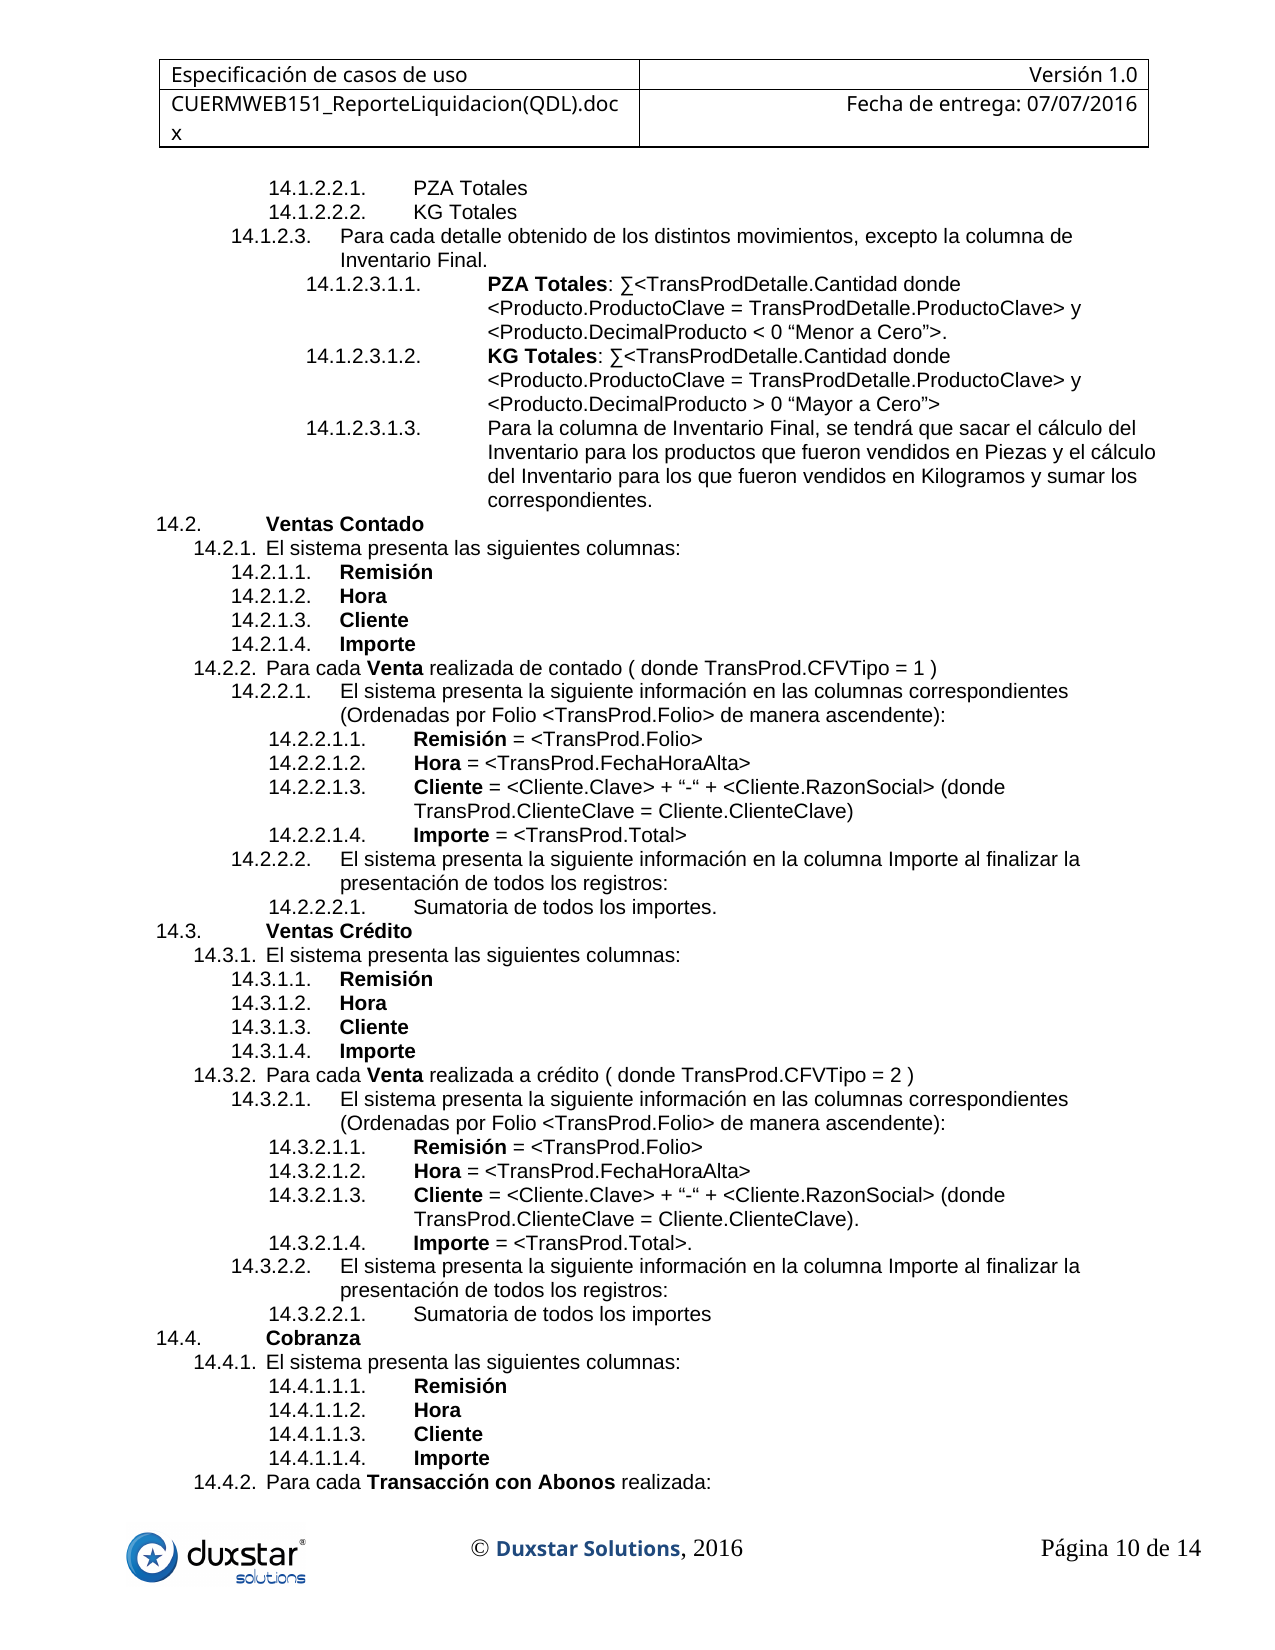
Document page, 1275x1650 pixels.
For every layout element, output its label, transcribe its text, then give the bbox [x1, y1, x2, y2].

list Hora = <TransProd.FechaHoraAlta> [268, 751, 1157, 775]
list Cliente = <Cliente.Clave> + “-“ + <Cliente.RazonSocial> (donde TransProd.ClienteClave = Cliente.ClienteClave) [268, 775, 1157, 823]
list Importe = <TransProd.Total> [268, 823, 1157, 847]
list KG Totales: ∑<TransProdDetalle.Cantidad donde <Producto.ProductoClave = TransProdDetalle.ProductoClave> y <Producto.DecimalProducto > 0 “Mayor a Cero”> [306, 344, 1157, 416]
list El sistema presenta las siguientes columnas: [193, 536, 1157, 559]
list Sumatoria de todos los importes [268, 1302, 1157, 1326]
list Remisión [231, 967, 1157, 991]
list Remisión = <TransProd.Folio> [268, 1134, 1157, 1158]
list Cliente [231, 1015, 1157, 1039]
list Importe [231, 1039, 1157, 1063]
list El sistema presenta las siguientes columnas: [193, 943, 1157, 967]
list Remisión = <TransProd.Folio> [268, 727, 1157, 751]
list KG Totales [268, 200, 1157, 224]
list Para cada Venta realizada a crédito ( donde TransProd.CFVTipo = 2 ) [193, 1063, 1157, 1087]
list PZA Totales: ∑<TransProdDetalle.Cantidad donde <Producto.ProductoClave = TransProdDetalle.ProductoClave> y <Producto.DecimalProducto < 0 “Menor a Cero”>. [306, 272, 1157, 344]
list Remisión [231, 559, 1157, 583]
list Para la columna de Inventario Final, se tendrá que sacar el cálculo del Inventario para los productos que fueron vendidos en Piezas y el cálculo del Inventario para los que fueron vendidos en Kilogramos y sumar los correspondientes. [306, 416, 1157, 512]
list Hora [231, 583, 1157, 607]
list El sistema presenta la siguiente información en las columnas correspondientes (Ordenadas por Folio <TransProd.Folio> de manera ascendente): [231, 1087, 1157, 1134]
list Cliente [268, 1422, 1157, 1446]
list Importe = <TransProd.Total>. [268, 1230, 1157, 1254]
list PZA Totales [268, 176, 1157, 200]
list Importe [231, 631, 1157, 655]
list Hora [268, 1398, 1157, 1422]
list El sistema presenta la siguiente información en la columna Importe al finalizar la presentación de todos los registros: [231, 847, 1157, 895]
list El sistema presenta las siguientes columnas: [193, 1350, 1157, 1374]
list Ventas Contado [156, 512, 1157, 536]
list El sistema presenta la siguiente información en las columnas correspondientes (Ordenadas por Folio <TransProd.Folio> de manera ascendente): [231, 679, 1157, 727]
list El sistema presenta la siguiente información en la columna Importe al finalizar la presentación de todos los registros: [231, 1254, 1157, 1302]
list Cobranza [156, 1326, 1157, 1350]
list Hora [231, 991, 1157, 1015]
list Para cada Venta realizada de contado ( donde TransProd.CFVTipo = 1 ) [193, 655, 1157, 679]
list Para cada Transacción con Abonos realizada: [193, 1470, 1157, 1494]
list Cliente [231, 607, 1157, 631]
list Sumatoria de todos los importes. [268, 895, 1157, 919]
list Ventas Crédito [156, 919, 1157, 943]
list Remisión [268, 1374, 1157, 1398]
list Importe [268, 1446, 1157, 1470]
picture [126, 1522, 306, 1587]
list Cliente = <Cliente.Clave> + “-“ + <Cliente.RazonSocial> (donde TransProd.ClienteClave = Cliente.ClienteClave). [268, 1182, 1157, 1230]
list Para cada detalle obtenido de los distintos movimientos, excepto la columna de Inventario Final. [231, 224, 1157, 272]
list Hora = <TransProd.FechaHoraAlta> [268, 1158, 1157, 1182]
